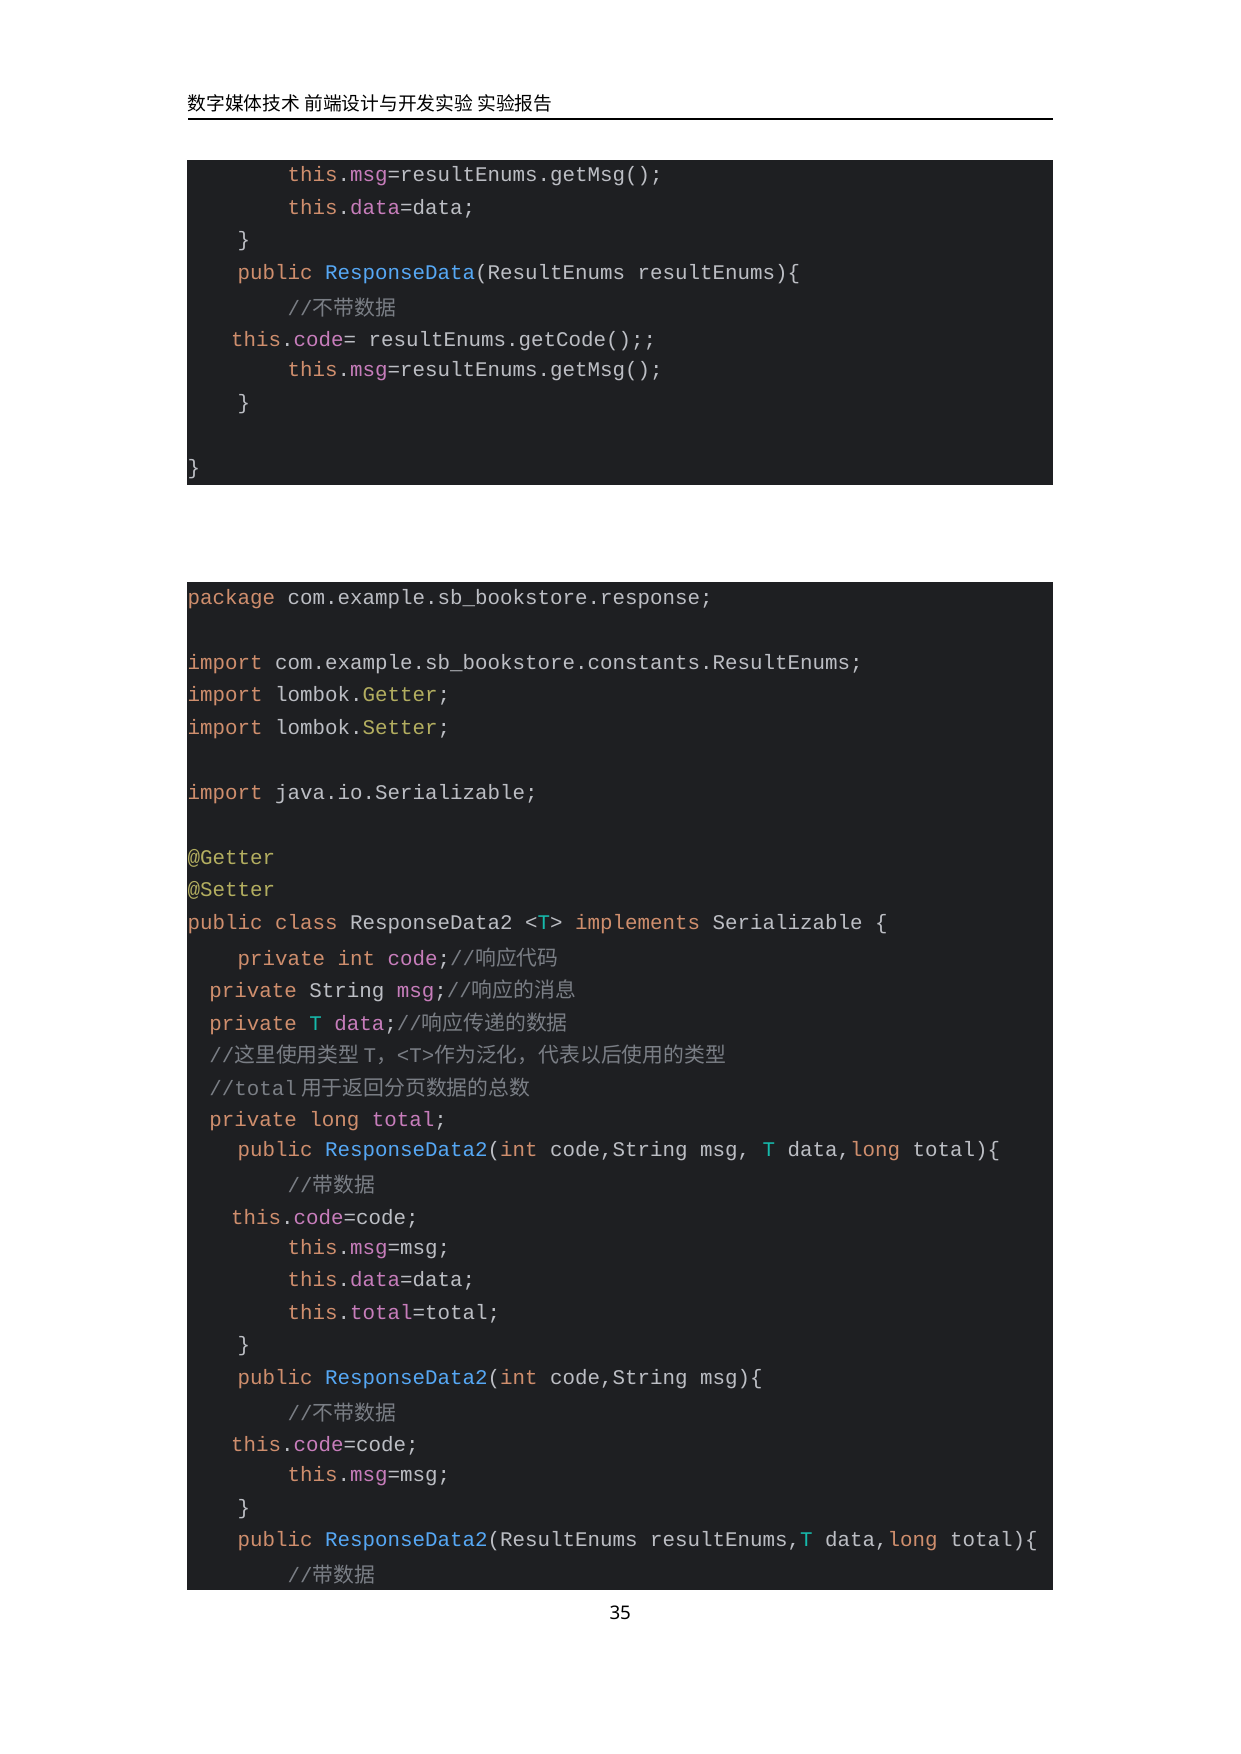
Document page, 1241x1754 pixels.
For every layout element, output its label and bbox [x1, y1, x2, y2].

text [187, 160, 1053, 485]
text [187, 582, 1053, 1590]
